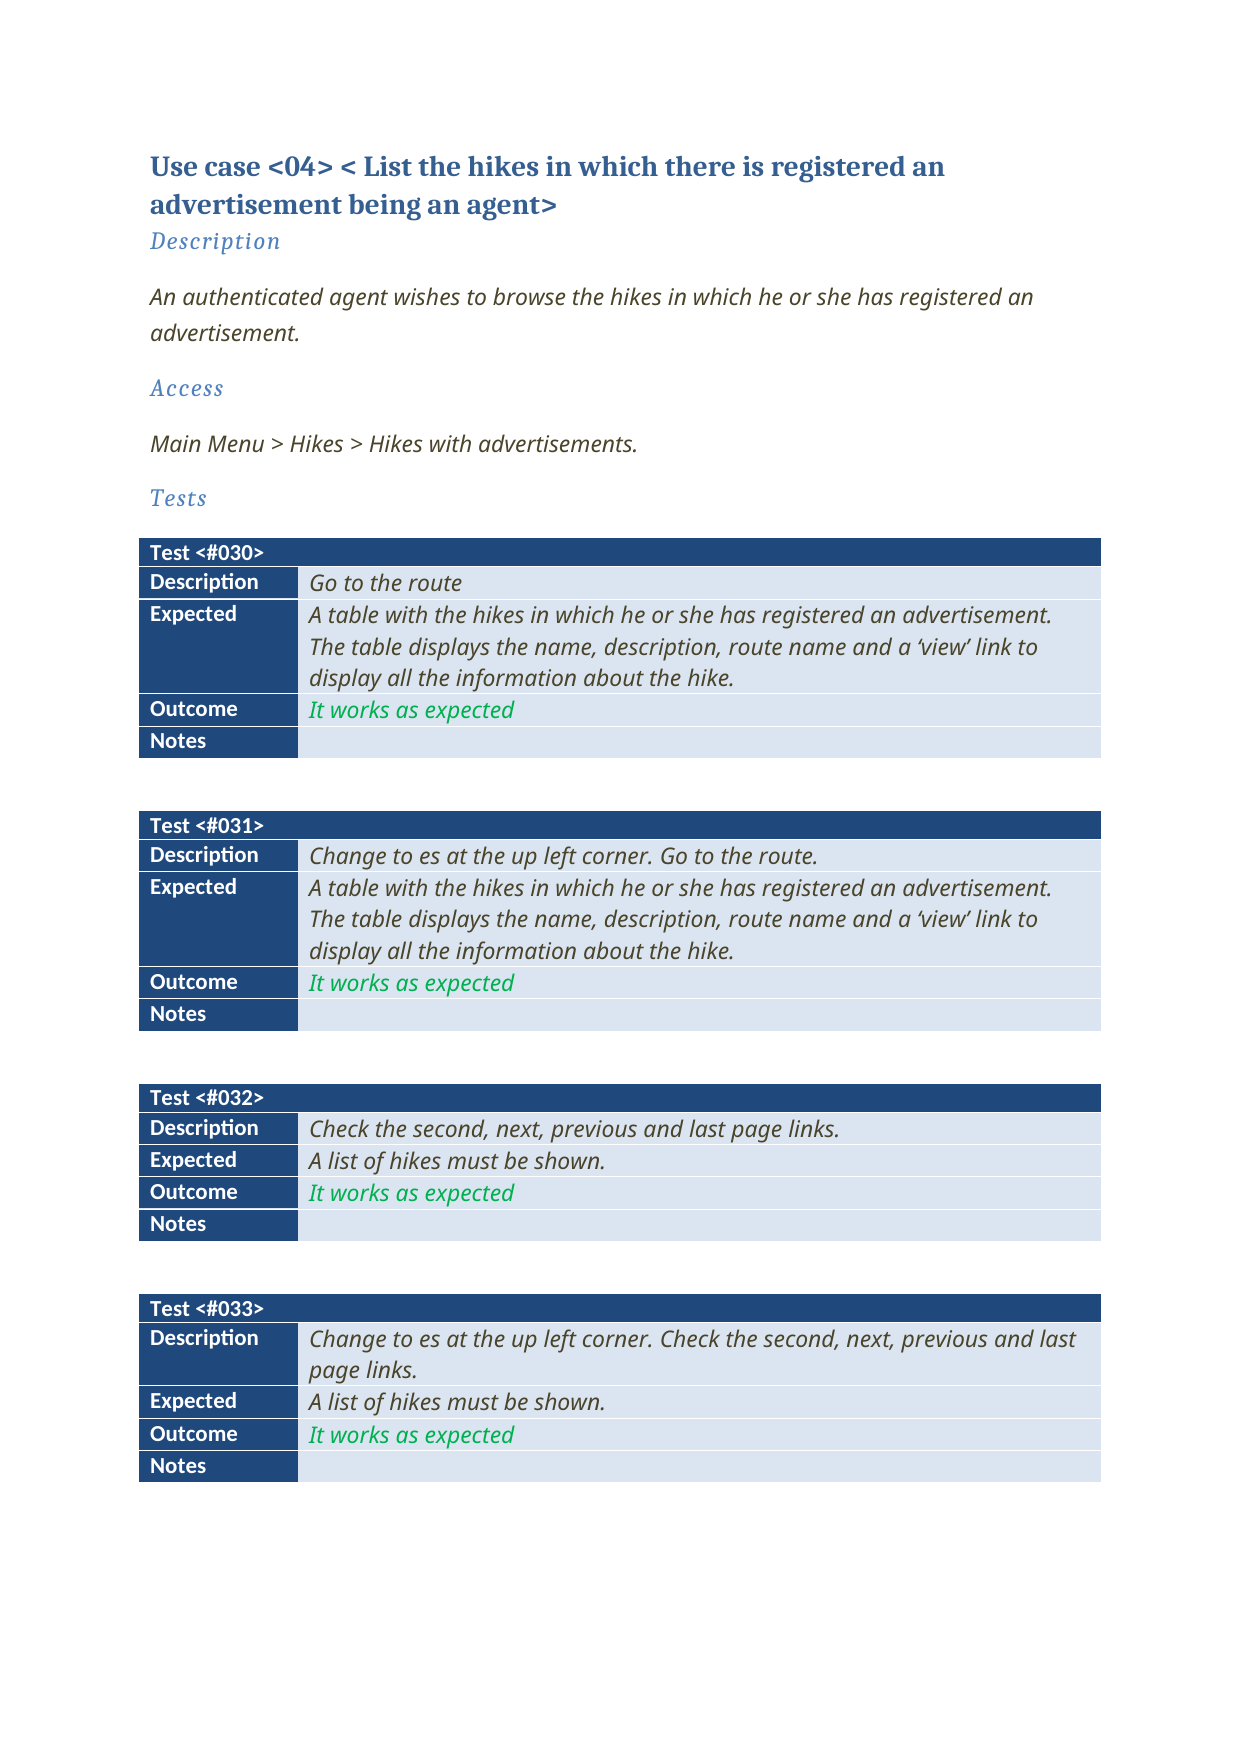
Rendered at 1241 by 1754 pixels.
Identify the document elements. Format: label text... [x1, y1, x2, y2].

table_header Test <#032> [139, 1084, 1101, 1112]
subtitle Tests [150, 484, 1090, 513]
table_cell Description [139, 567, 298, 598]
table_cell A list of hikes must be shown. [298, 1145, 1101, 1176]
table_cell Notes [139, 1210, 298, 1241]
table_cell A table with the hikes in which he or she has registered an advertisement. The table displays the name, description, route name and a ‘view’ link to display all the information about the hike. [298, 600, 1101, 693]
table_cell Outcome [139, 1419, 298, 1450]
table_cell Expected [139, 600, 298, 693]
table_cell It works as expected [298, 967, 1101, 998]
subtitle Access [150, 374, 1090, 402]
table_cell Description [139, 1113, 298, 1144]
table_header Test <#031> [139, 811, 1101, 839]
table_cell It works as expected [298, 694, 1101, 726]
table_cell It works as expected [298, 1419, 1101, 1450]
table_cell Outcome [139, 694, 298, 726]
table_cell Outcome [139, 1177, 298, 1208]
table_cell [298, 1451, 1101, 1482]
table_header Test <#030> [139, 538, 1101, 566]
table_cell Go to the route [298, 567, 1101, 598]
subtitle Description [150, 227, 1090, 256]
table_cell Check the second, next, previous and last page links. [298, 1113, 1101, 1144]
table_cell Notes [139, 1451, 298, 1482]
table_cell Change to es at the up left corner. Go to the route. [298, 840, 1101, 871]
table_cell A list of hikes must be shown. [298, 1386, 1101, 1418]
text Main Menu > Hikes > Hikes with advertisements. [150, 427, 1090, 459]
table_cell Expected [139, 1145, 298, 1176]
table_cell Description [139, 1323, 298, 1385]
table_cell [298, 727, 1101, 758]
table_cell Change to es at the up left corner. Check the second, next, previous and last page links. [298, 1323, 1101, 1385]
table_cell [298, 1210, 1101, 1241]
table_header Test <#033> [139, 1294, 1101, 1322]
table_cell [298, 999, 1101, 1031]
table_cell Expected [139, 872, 298, 966]
table_cell Expected [139, 1386, 298, 1418]
table_cell Outcome [139, 967, 298, 998]
table_cell It works as expected [298, 1177, 1101, 1208]
table_cell A table with the hikes in which he or she has registered an advertisement. The table displays the name, description, route name and a ‘view’ link to display all the information about the hike. [298, 872, 1101, 966]
table_cell Description [139, 840, 298, 871]
text An authenticated agent wishes to browse the hikes in which he or she has registered an advertisement. [150, 281, 1090, 348]
table_cell Notes [139, 999, 298, 1031]
subtitle Use case <04> < List the hikes in which there is registered an advertisement being an agent> [150, 150, 1090, 222]
table_cell Notes [139, 727, 298, 758]
